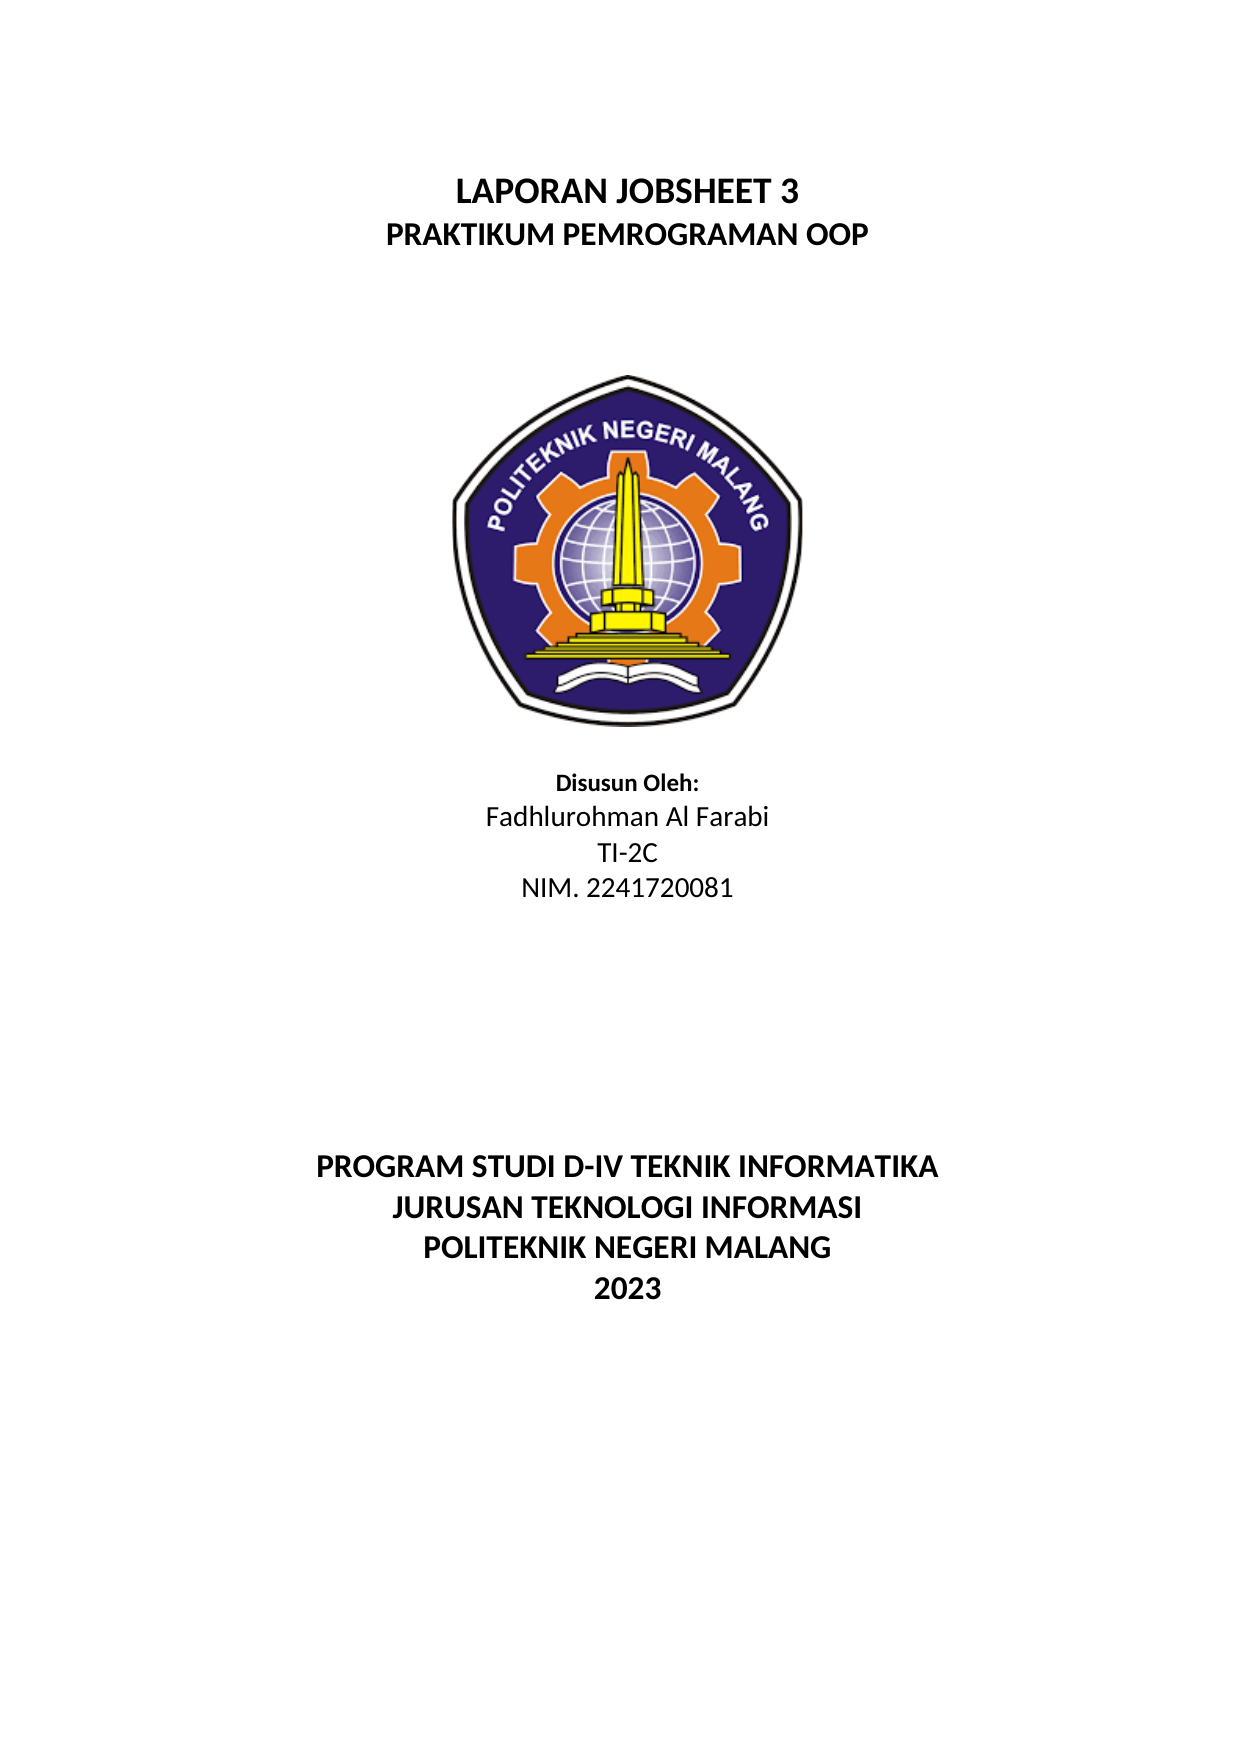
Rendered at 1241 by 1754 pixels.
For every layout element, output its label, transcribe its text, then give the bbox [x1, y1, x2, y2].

text PROGRAM STUDI D-IV TEKNIK INFORMATIKA [139, 1145, 1115, 1186]
text 2023 [139, 1267, 1115, 1308]
text POLITEKNIK NEGERI MALANG [139, 1227, 1115, 1267]
text JURUSAN TEKNOLOGI INFORMASI [139, 1186, 1115, 1227]
text PRAKTIKUM PEMROGRAMAN OOP [139, 212, 1115, 253]
text Disusun Oleh: [139, 768, 1115, 798]
picture [452, 375, 803, 727]
text Fadhlurohman Al Farabi [139, 798, 1115, 834]
text NIM. 2241720081 [139, 869, 1115, 905]
text LAPORAN JOBSHEET 3 [139, 167, 1115, 212]
text TI-2C [139, 834, 1115, 869]
